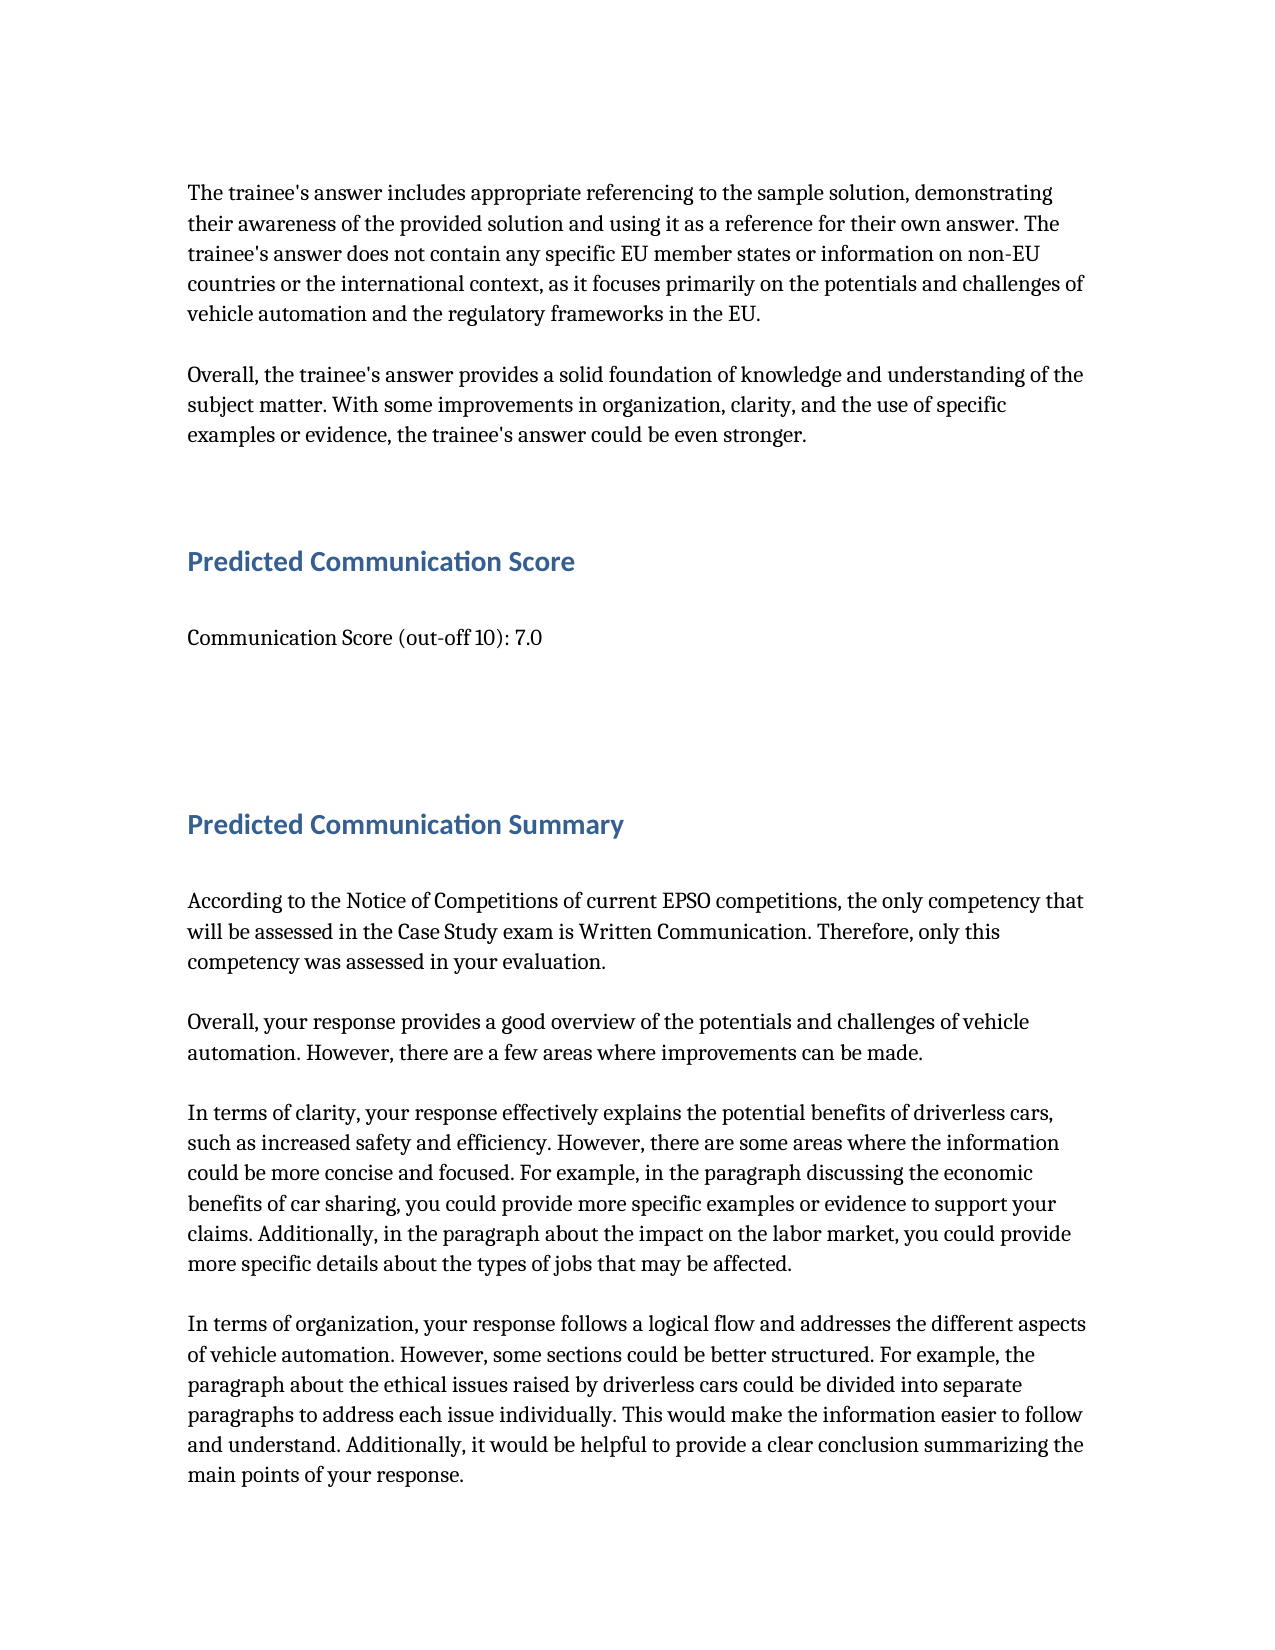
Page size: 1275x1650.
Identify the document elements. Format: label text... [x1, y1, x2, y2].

text Communication Score (out-off 10): 7.0 [187, 625, 1087, 712]
subtitle Predicted Communication Summary [187, 766, 1087, 883]
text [187, 888, 1087, 1489]
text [187, 150, 1087, 448]
subtitle Predicted Communication Score [187, 502, 1087, 619]
